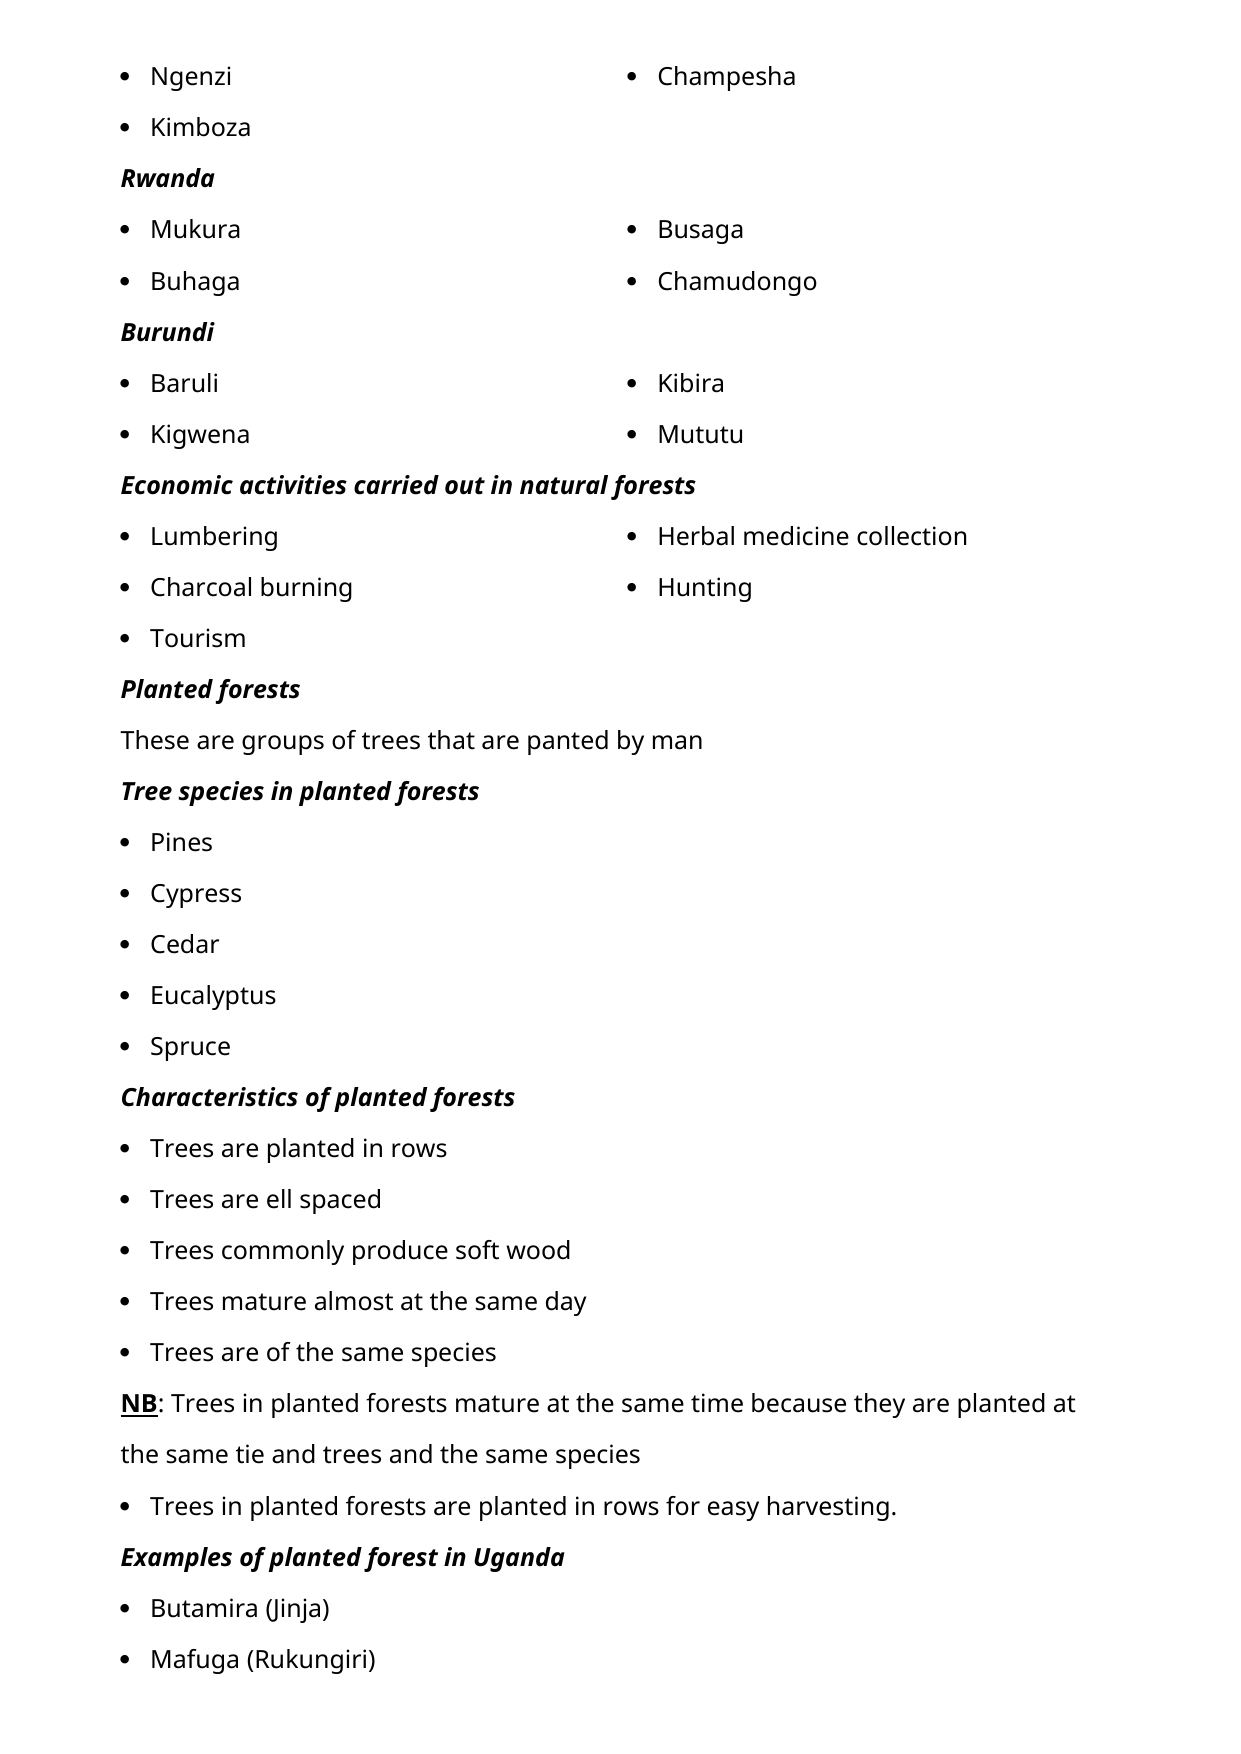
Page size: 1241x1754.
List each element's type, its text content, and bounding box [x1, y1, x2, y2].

list Kimboza [120, 110, 583, 144]
list Lumbering [120, 518, 583, 552]
list Tourism [120, 621, 583, 654]
text These are groups of trees that are panted by man [120, 723, 1090, 757]
list Trees commonly produce soft wood [120, 1233, 1090, 1267]
list Cypress [120, 876, 1090, 910]
list Charcoal burning [120, 569, 583, 603]
list Mututu [627, 416, 1090, 450]
list Eucalyptus [120, 978, 1090, 1012]
list Chamudongo [627, 263, 1090, 297]
list Busaga [627, 212, 1090, 246]
list Trees in planted forests are planted in rows for easy harvesting. [120, 1488, 1090, 1522]
list Baruli [120, 365, 583, 399]
list Trees mature almost at the same day [120, 1284, 1090, 1318]
text Tree species in planted forests [120, 774, 1090, 808]
list Mukura [120, 212, 583, 246]
list Pines [120, 825, 1090, 859]
text Examples of planted forest in Uganda [120, 1539, 1090, 1573]
list Cedar [120, 927, 1090, 961]
list Trees are of the same species [120, 1335, 1090, 1369]
list Kigwena [120, 416, 583, 450]
list Butamira (Jinja) [120, 1590, 1090, 1624]
text Characteristics of planted forests [120, 1080, 1090, 1114]
list Champesha [627, 59, 1090, 93]
text Burundi [120, 314, 1090, 348]
text Rwanda [120, 161, 1090, 195]
list Hunting [627, 569, 1090, 603]
list Herbal medicine collection [627, 518, 1090, 552]
list Trees are planted in rows [120, 1131, 1090, 1165]
list Kibira [627, 365, 1090, 399]
text Economic activities carried out in natural forests [120, 467, 1090, 501]
list Buhaga [120, 263, 583, 297]
list Spruce [120, 1029, 1090, 1063]
text NB: Trees in planted forests mature at the same time because they are planted at the same tie and trees and the same species [120, 1386, 1090, 1471]
text Planted forests [120, 672, 1090, 706]
list Mafuga (Rukungiri) [120, 1641, 1090, 1675]
list Ngenzi [120, 59, 583, 93]
list Trees are ell spaced [120, 1182, 1090, 1216]
